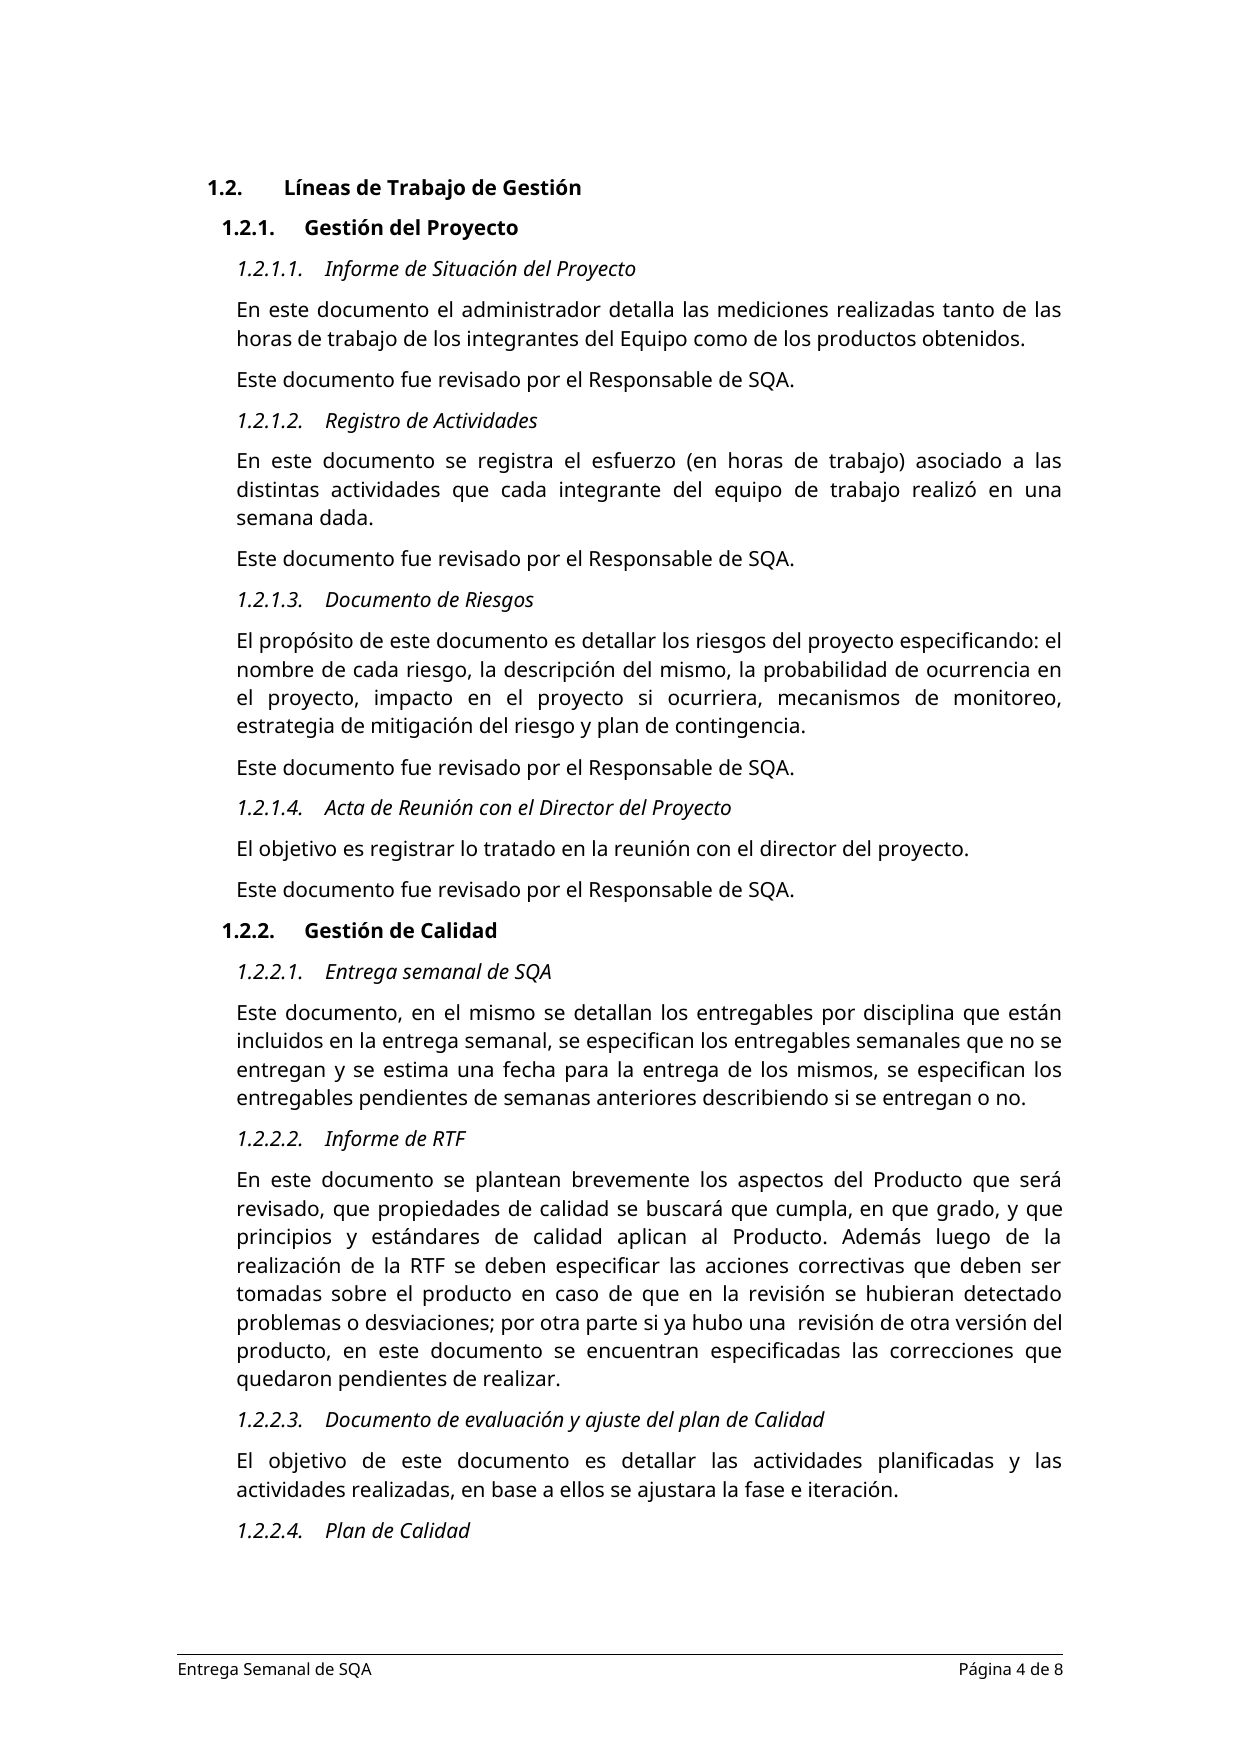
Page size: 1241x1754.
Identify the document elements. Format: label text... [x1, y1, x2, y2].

text Documento de Riesgos [236, 585, 1063, 614]
text Gestión del Proyecto [221, 213, 1063, 242]
text Informe de Situación del Proyecto [236, 254, 1063, 283]
text El objetivo es registrar lo tratado en la reunión con el director del proyecto. [236, 834, 1063, 863]
text Este documento fue revisado por el Responsable de SQA. [236, 753, 1063, 781]
text Este documento fue revisado por el Responsable de SQA. [236, 365, 1063, 393]
text Gestión de Calidad [221, 916, 1063, 945]
text Acta de Reunión con el Director del Proyecto [236, 793, 1063, 822]
text En este documento el administrador detalla las mediciones realizadas tanto de las horas de trabajo de los integrantes del Equipo como de los productos obtenidos. [236, 295, 1063, 352]
text Plan de Calidad [236, 1516, 1063, 1544]
text Este documento fue revisado por el Responsable de SQA. [236, 875, 1063, 904]
text Entrega semanal de SQA [236, 957, 1063, 986]
text En este documento se plantean brevemente los aspectos del Producto que será revisado, que propiedades de calidad se buscará que cumpla, en que grado, y que principios y estándares de calidad aplican al Producto. Además luego de la realización de la RTF se deben especificar las acciones correctivas que deben ser tomadas sobre el producto en caso de que en la revisión se hubieran detectado problemas o desviaciones; por otra parte si ya hubo una revisión de otra versión del producto, en este documento se encuentran especificadas las correcciones que quedaron pendientes de realizar. [236, 1165, 1063, 1393]
text Informe de RTF [236, 1124, 1063, 1153]
text Documento de evaluación y ajuste del plan de Calidad [236, 1405, 1063, 1434]
text Este documento, en el mismo se detallan los entregables por disciplina que están incluidos en la entrega semanal, se especifican los entregables semanales que no se entregan y se estima una fecha para la entrega de los mismos, se especifican los entregables pendientes de semanas anteriores describiendo si se entregan o no. [236, 998, 1063, 1112]
text Líneas de Trabajo de Gestión [207, 173, 1063, 201]
text Este documento fue revisado por el Responsable de SQA. [236, 544, 1063, 573]
text Registro de Actividades [236, 406, 1063, 434]
text En este documento se registra el esfuerzo (en horas de trabajo) asociado a las distintas actividades que cada integrante del equipo de trabajo realizó en una semana dada. [236, 447, 1063, 532]
text El objetivo de este documento es detallar las actividades planificadas y las actividades realizadas, en base a ellos se ajustara la fase e iteración. [236, 1446, 1063, 1503]
text El propósito de este documento es detallar los riesgos del proyecto especificando: el nombre de cada riesgo, la descripción del mismo, la probabilidad de ocurrencia en el proyecto, impacto en el proyecto si ocurriera, mecanismos de monitoreo, estrategia de mitigación del riesgo y plan de contingencia. [236, 626, 1063, 740]
